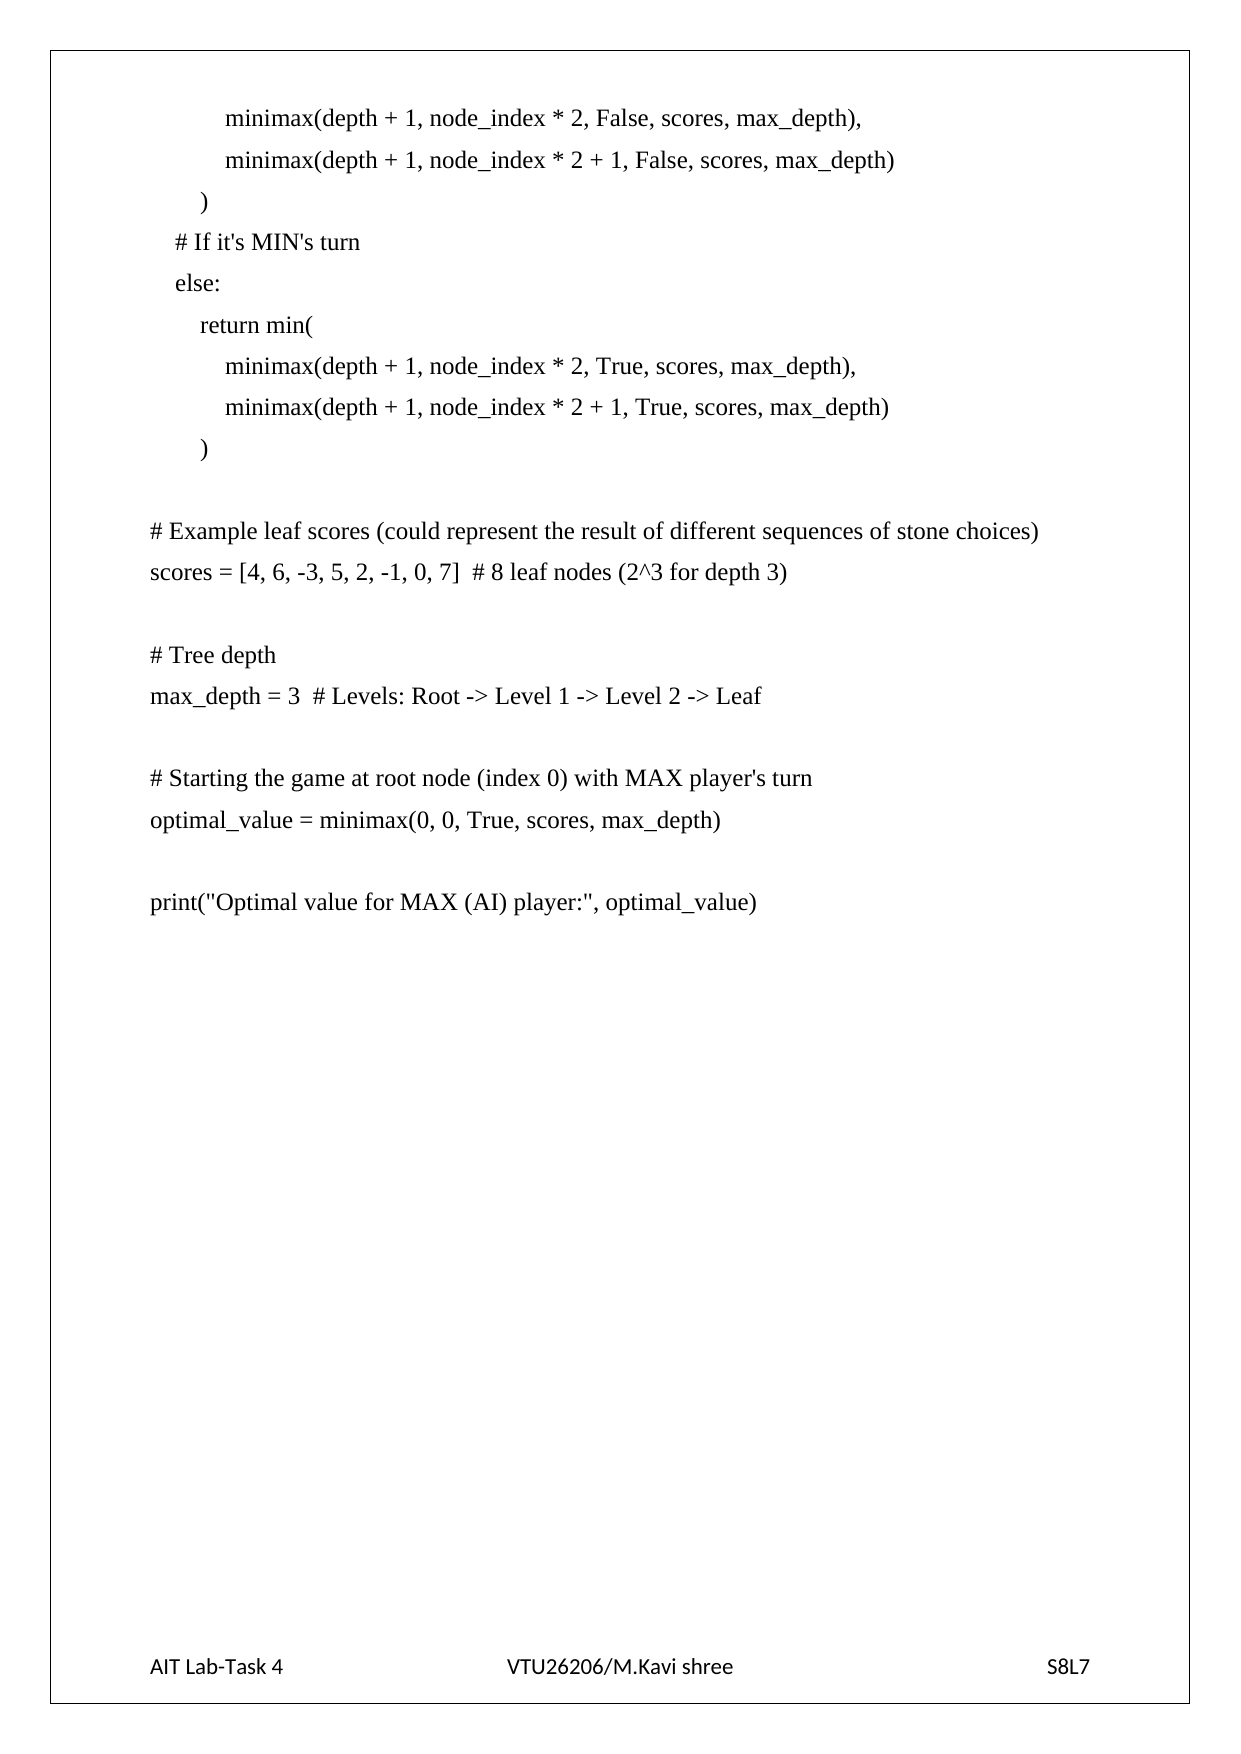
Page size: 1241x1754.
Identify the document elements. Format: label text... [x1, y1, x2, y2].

text # If it's MIN's turn [150, 227, 1090, 256]
text minimax(depth + 1, node_index * 2, False, scores, max_depth), [150, 103, 1090, 132]
text minimax(depth + 1, node_index * 2 + 1, False, scores, max_depth) [150, 145, 1090, 173]
text minimax(depth + 1, node_index * 2 + 1, True, scores, max_depth) [150, 392, 1090, 421]
text optimal_value = minimax(0, 0, True, scores, max_depth) [150, 805, 1090, 833]
text scores = [4, 6, -3, 5, 2, -1, 0, 7] # 8 leaf nodes (2^3 for depth 3) [150, 557, 1090, 586]
text print("Optimal value for MAX (AI) player:", optimal_value) [150, 887, 1090, 916]
text # Starting the game at root node (index 0) with MAX player's turn [150, 763, 1090, 792]
text else: [150, 268, 1090, 297]
text ) [150, 433, 1090, 462]
text ) [150, 186, 1090, 215]
text return min( [150, 310, 1090, 338]
text minimax(depth + 1, node_index * 2, True, scores, max_depth), [150, 351, 1090, 380]
text # Tree depth [150, 640, 1090, 668]
text # Example leaf scores (could represent the result of different sequences of stone choices) [150, 516, 1090, 545]
text max_depth = 3 # Levels: Root -> Level 1 -> Level 2 -> Leaf [150, 681, 1090, 710]
